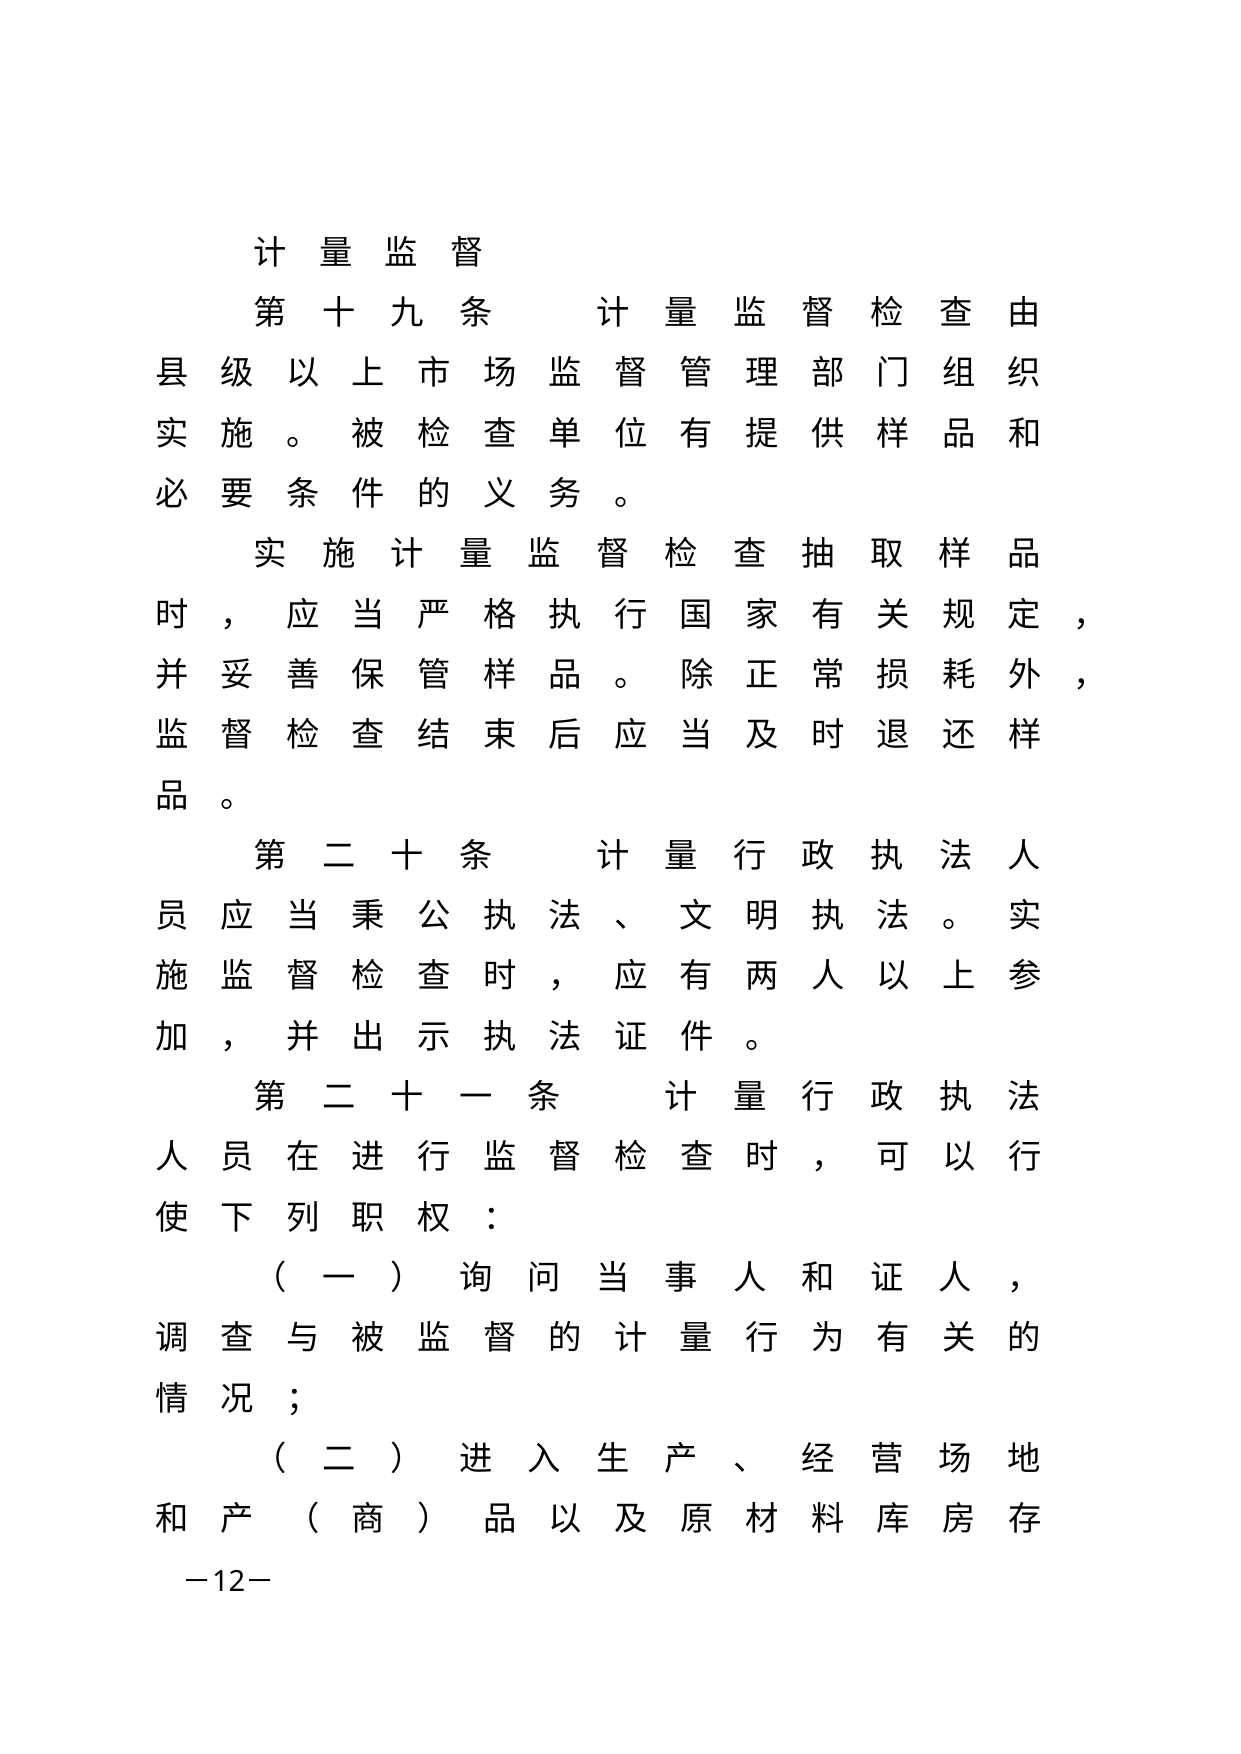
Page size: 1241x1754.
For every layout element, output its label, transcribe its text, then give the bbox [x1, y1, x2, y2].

text 计量监督 [155, 219, 1073, 280]
text 第二十条 计量行政执法人员应当秉公执法、文明执法。实施监督检查时，应有两人以上参加，并出示执法证件。 [155, 823, 1073, 1064]
text 第十九条 计量监督检查由县级以上市场监督管理部门组织实施。被检查单位有提供样品和必要条件的义务。 [155, 280, 1073, 521]
text （二）进入生产、经营场地和产（商）品以及原材料库房存放地进行现场检查，抽取样品； [155, 1426, 1073, 1546]
text 实施计量监督检查抽取样品时，应当严格执行国家有关规定，并妥善保管样品。除正常损耗外，监督检查结束后应当及时退还样品。 [155, 521, 1073, 823]
text （一）询问当事人和证人，调查与被监督的计量行为有关的情况； [155, 1245, 1073, 1426]
text 第二十一条 计量行政执法人员在进行监督检查时，可以行使下列职权： [155, 1064, 1073, 1245]
